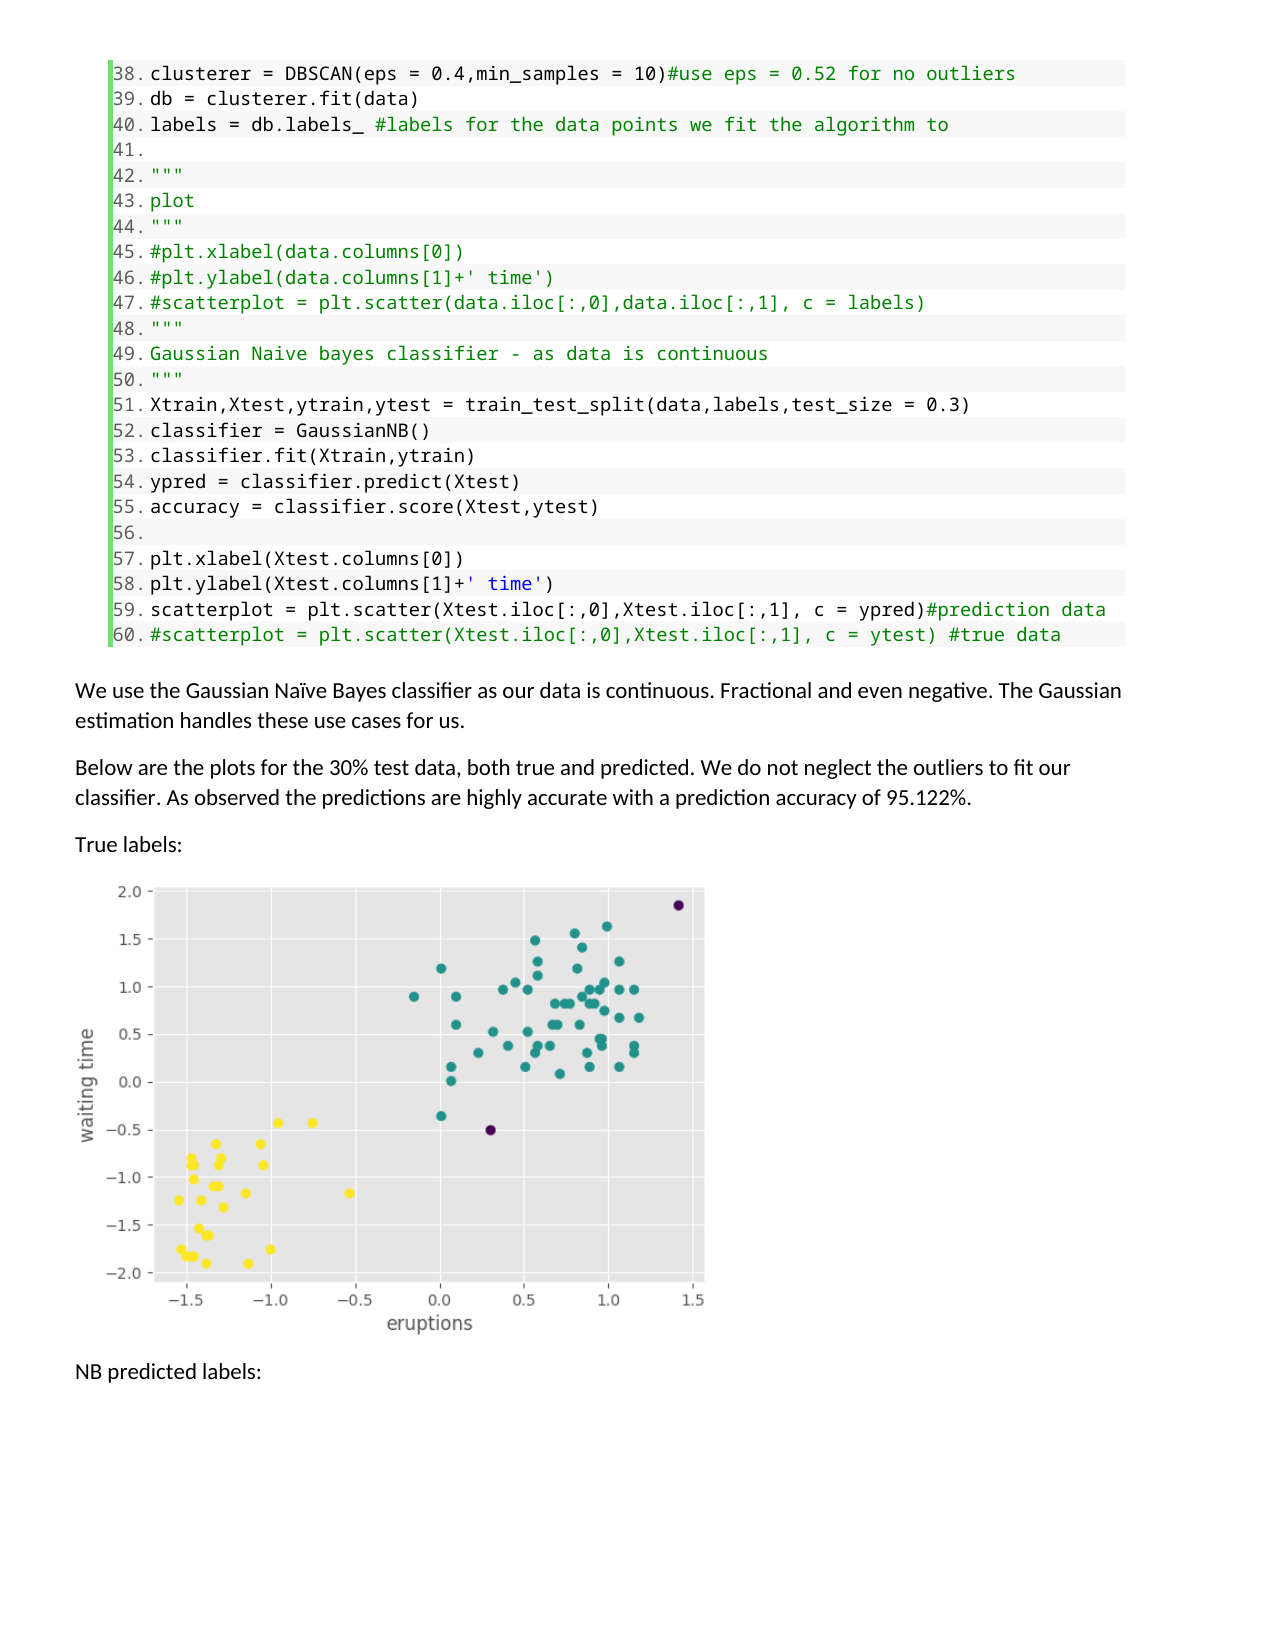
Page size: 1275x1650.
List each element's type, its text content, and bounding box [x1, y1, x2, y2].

list """ [113, 366, 1125, 392]
list ypred = classifier.predict(Xtest) [113, 468, 1125, 494]
text We use the Gaussian Naïve Bayes classifier as our data is continuous. Fractional and even negative. The Gaussian estimation handles these use cases for us. [75, 676, 1125, 734]
list #scatterplot = plt.scatter(data.iloc[:,0],data.iloc[:,1], c = labels) [113, 290, 1125, 315]
list classifier.fit(Xtrain,ytrain) [113, 443, 1125, 468]
list labels = db.labels_ #labels for the data points we fit the algorithm to [113, 111, 1125, 137]
text True labels: [75, 830, 1125, 858]
list plot [113, 188, 1125, 213]
list """ [113, 162, 1125, 188]
list #plt.ylabel(data.columns[1]+' time') [113, 264, 1125, 290]
list db = clusterer.fit(data) [113, 86, 1125, 111]
list #plt.xlabel(data.columns[0]) [113, 239, 1125, 264]
text Below are the plots for the 30% test data, both true and predicted. We do not neglect the outliers to fit our classifier. As observed the predictions are highly accurate with a prediction accuracy of 95.122%. [75, 753, 1125, 811]
list """ [113, 315, 1125, 341]
list scatterplot = plt.scatter(Xtest.iloc[:,0],Xtest.iloc[:,1], c = ypred)#prediction data [113, 596, 1125, 621]
picture [75, 877, 713, 1339]
list plt.ylabel(Xtest.columns[1]+' time') [113, 570, 1125, 596]
list plt.xlabel(Xtest.columns[0]) [113, 545, 1125, 570]
list Gaussian Naive bayes classifier - as data is continuous [113, 341, 1125, 366]
list classifier = GaussianNB() [113, 417, 1125, 443]
list #scatterplot = plt.scatter(Xtest.iloc[:,0],Xtest.iloc[:,1], c = ytest) #true data [113, 621, 1125, 647]
list """ [113, 213, 1125, 239]
list accuracy = classifier.score(Xtest,ytest) [113, 494, 1125, 519]
list clusterer = DBSCAN(eps = 0.4,min_samples = 10)#use eps = 0.52 for no outliers [113, 60, 1125, 86]
list Xtrain,Xtest,ytrain,ytest = train_test_split(data,labels,test_size = 0.3) [113, 392, 1125, 417]
text NB predicted labels: [75, 1357, 1125, 1386]
